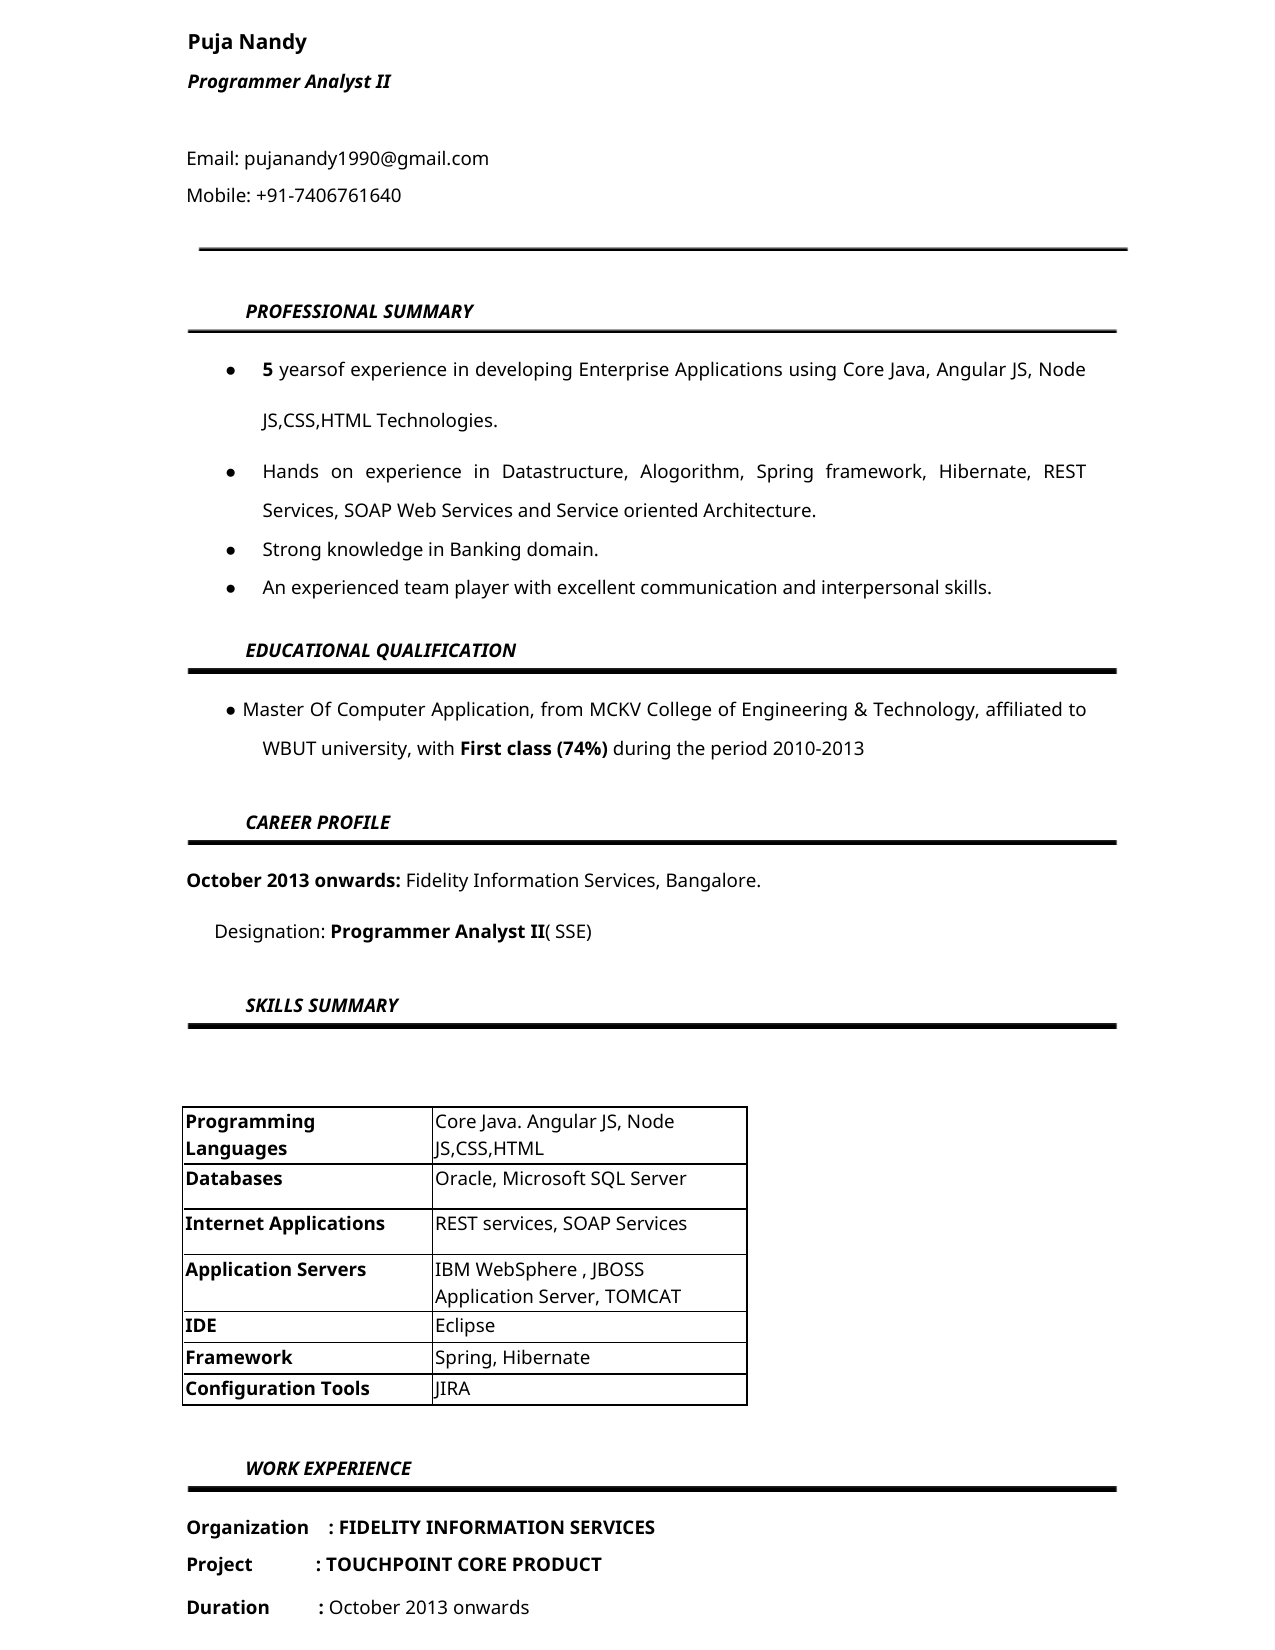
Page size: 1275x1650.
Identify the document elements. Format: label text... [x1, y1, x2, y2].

subtitle PROFESSIONAL SUMMARY [245, 298, 1087, 324]
table_cell IBM WebSphere , JBOSS Application Server, TOMCAT [433, 1255, 746, 1311]
table_header Core Java. Angular JS, Node JS,CSS,HTML [433, 1108, 746, 1163]
list Hands on experience in Datastructure, Alogorithm, Spring framework, Hibernate, REST Services, SOAP Web Services and Service oriented Architecture. [225, 459, 1087, 523]
subtitle WORK EXPERIENCE [245, 1456, 1087, 1481]
list 5 yearsof experience in developing Enterprise Applications using Core Java, Angular JS, Node JS,CSS,HTML Technologies. [225, 357, 1087, 433]
table_cell Spring, Hibernate [433, 1343, 746, 1373]
picture [187, 1023, 1118, 1029]
text Organization : FIDELITY INFORMATION SERVICES [186, 1514, 1087, 1539]
table_cell IDE [183, 1312, 432, 1342]
table_cell Application Servers [183, 1255, 432, 1311]
text Email: pujanandy1990@gmail.com [186, 145, 1087, 171]
table_cell Databases [183, 1164, 432, 1208]
subtitle EDUCATIONAL QUALIFICATION [245, 638, 1087, 663]
list Strong knowledge in Banking domain. [225, 537, 1087, 562]
text Project : TOUCHPOINT CORE PRODUCT [186, 1551, 1087, 1577]
text Mobile: +91-7406761640 [186, 183, 1087, 208]
table_cell Framework [183, 1343, 432, 1373]
table_header Programming Languages [183, 1108, 432, 1163]
table_cell Eclipse [433, 1312, 746, 1342]
text Duration : October 2013 onwards​ [186, 1595, 1087, 1620]
picture [187, 329, 1118, 333]
text Puja Nandy [187, 27, 1087, 56]
table_cell REST services, SOAP Services [433, 1210, 746, 1253]
text October 2013 onwards: Fidelity Information Services, Bangalore.​ [186, 868, 1087, 893]
subtitle SKILLS SUMMARY [245, 992, 1087, 1018]
picture [198, 247, 1129, 251]
list An experienced team player with excellent communication and interpersonal skills. [225, 575, 1087, 600]
table_cell JIRA [433, 1375, 746, 1404]
table_cell Internet Applications [183, 1209, 432, 1253]
table_cell Oracle, Microsoft SQL Server [433, 1165, 746, 1208]
text Designation: Programmer Analyst II(​ SSE) [187, 916, 1087, 944]
picture [187, 668, 1118, 674]
subtitle CAREER PROFILE [245, 809, 1087, 835]
picture [187, 1486, 1118, 1492]
table_cell Configuration Tools [183, 1374, 432, 1404]
subtitle Programmer Analyst II [187, 68, 1087, 94]
picture [187, 840, 1118, 845]
text ● Master Of Computer Application, from MCKV College of Engineering & Technology, affiliated to WBUT university, with First class (74%)​ during the period 2010-2013​ [225, 696, 1087, 760]
